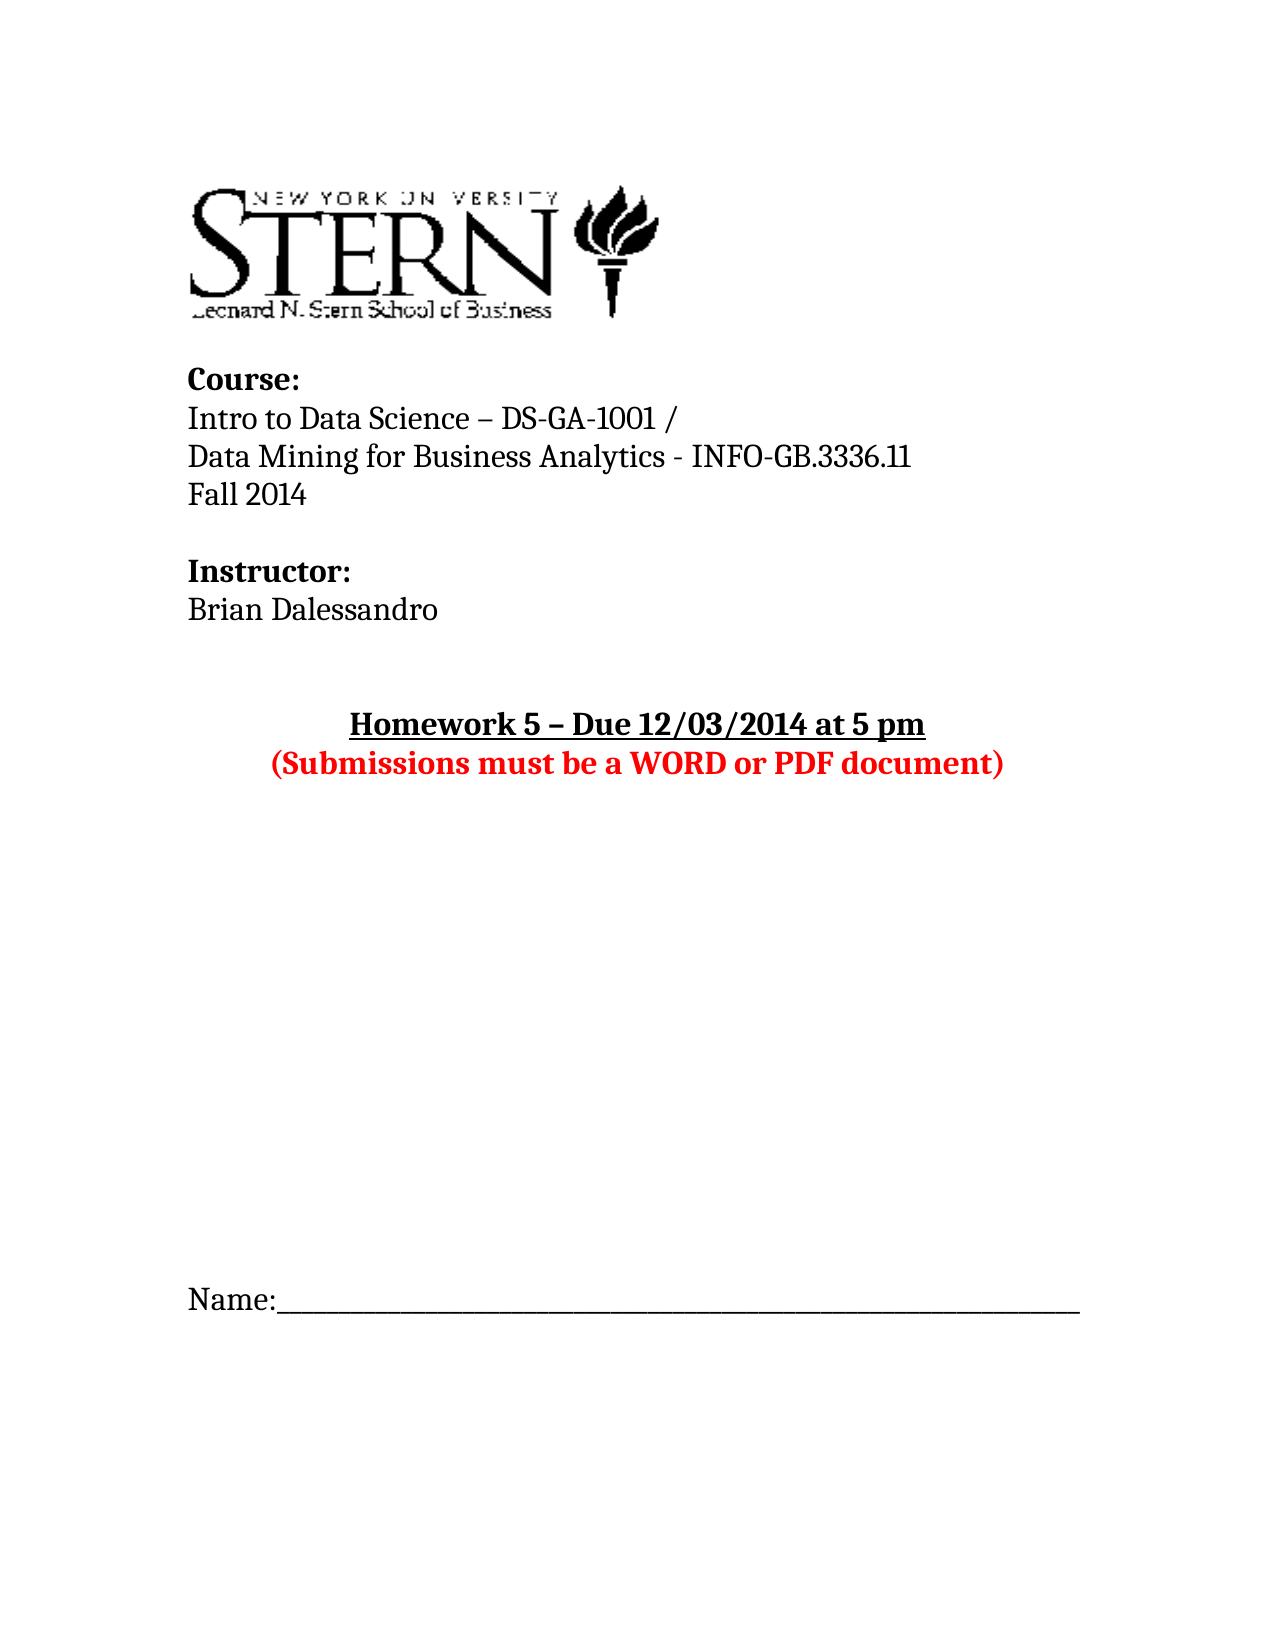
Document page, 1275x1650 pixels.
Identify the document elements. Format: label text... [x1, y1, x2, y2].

text Instructor: [187, 552, 1087, 591]
text Intro to Data Science – DS-GA-1001 / [187, 399, 1087, 437]
text Data Mining for Business Analytics - INFO-GB.3336.11 [187, 437, 1087, 476]
text (Submissions must be a WORD or PDF document) [187, 744, 1087, 782]
text Homework 5 – Due 12/03/2014 at 5 pm [187, 706, 1087, 744]
text Name:_________________________________________________________________ [187, 1281, 1087, 1319]
text Fall 2014 [187, 476, 1087, 514]
text Brian Dalessandro [187, 591, 1087, 629]
text Course: [187, 361, 1087, 399]
